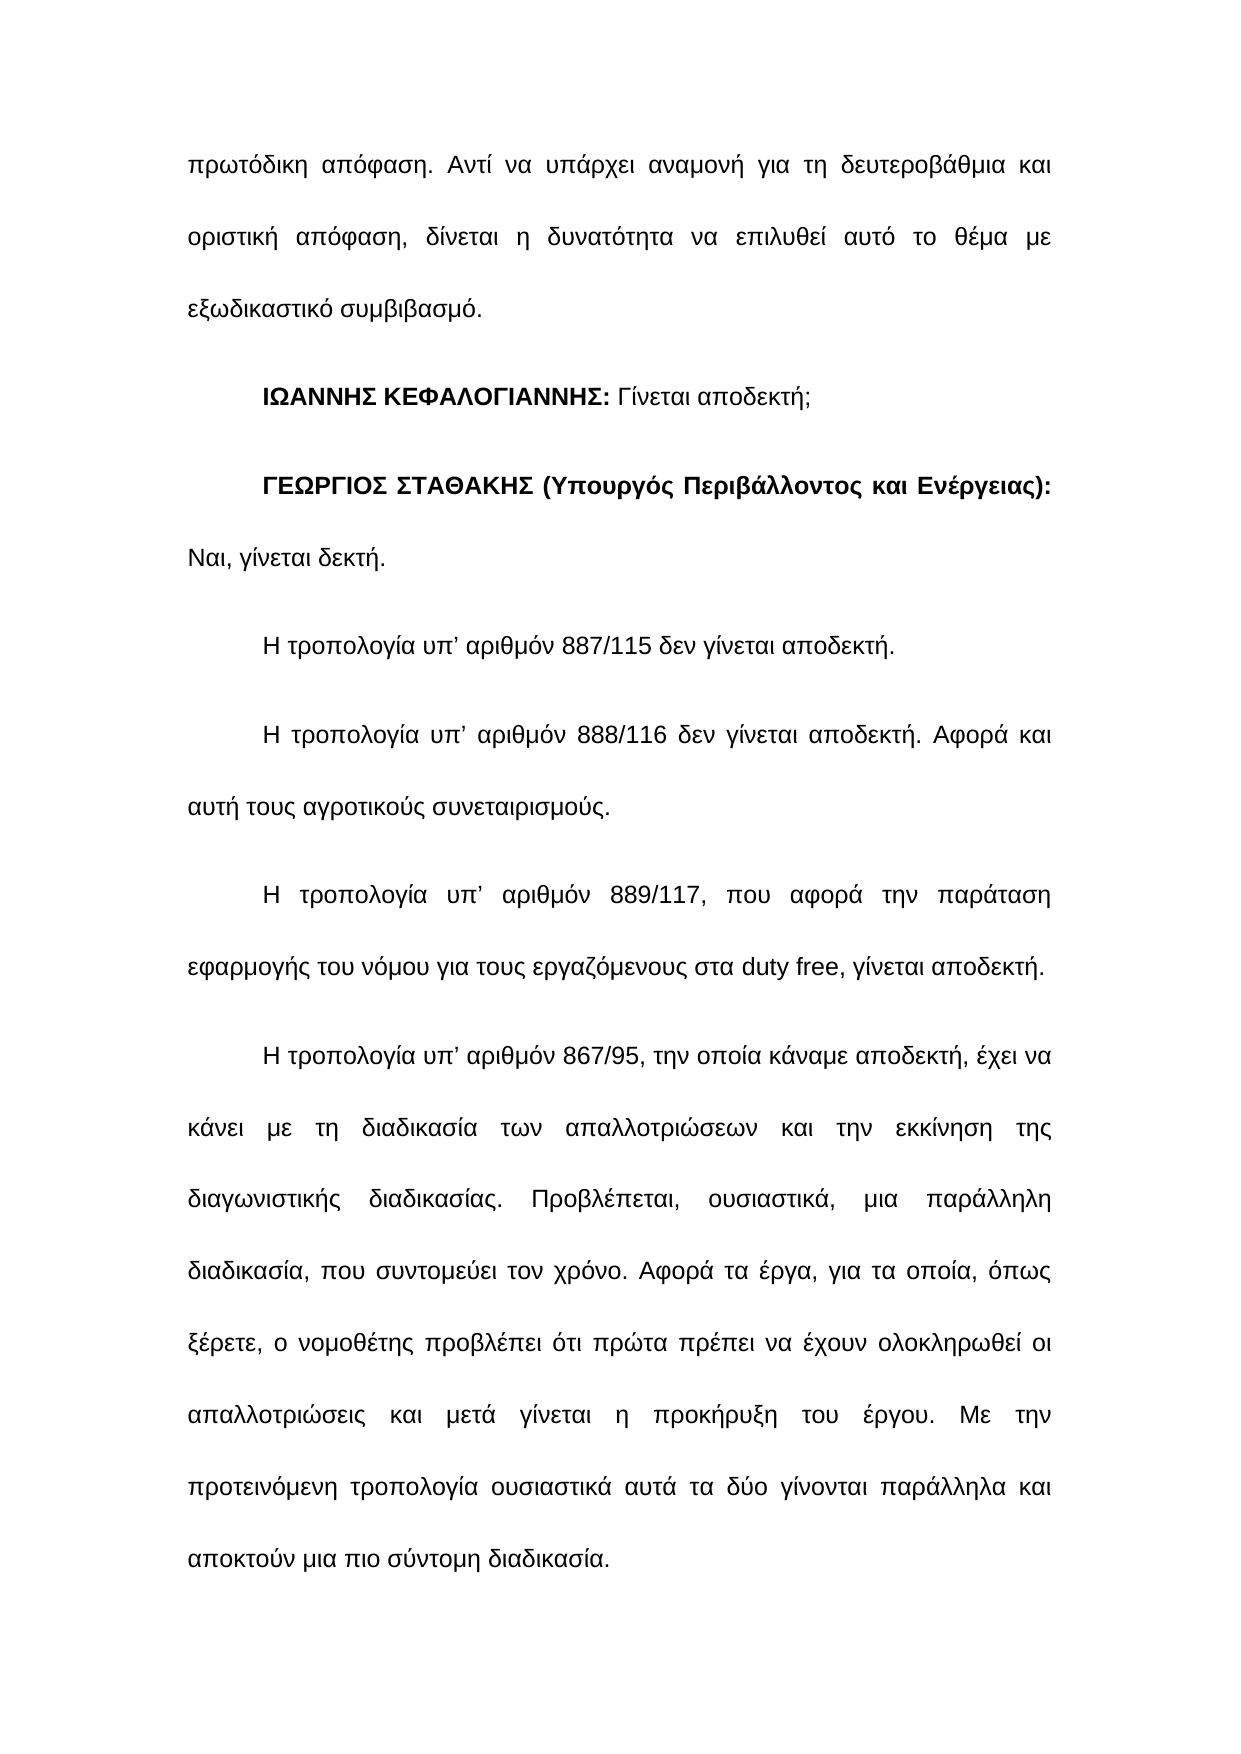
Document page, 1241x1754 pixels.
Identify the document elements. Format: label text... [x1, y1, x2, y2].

text ΙΩΑΝΝΗΣ ΚΕΦΑΛΟΓΙΑΝΝΗΣ: Γίνεται αποδεκτή; [187, 382, 1053, 411]
text Η τροπολογία υπ’ αριθμόν 889/117, που αφορά την παράταση εφαρμογής του νόμου για τους εργαζόμενους στα duty free, γίνεται αποδεκτή. [187, 880, 1053, 981]
text Η τροπολογία υπ’ αριθμόν 888/116 δεν γίνεται αποδεκτή. Αφορά και αυτή τους αγροτικούς συνεταιρισμούς. [187, 720, 1053, 820]
text Η τροπολογία υπ’ αριθμόν 867/95, την οποία κάναμε αποδεκτή, έχει να κάνει με τη διαδικασία των απαλλοτριώσεων και την εκκίνηση της διαγωνιστικής διαδικασίας. Προβλέπεται, ουσιαστικά, μια παράλληλη διαδικασία, που συντομεύει τον χρόνο. Αφορά τα έργα, για τα οποία, όπως ξέρετε, ο νομοθέτης προβλέπει ότι πρώτα πρέπει να έχουν ολοκληρωθεί οι απαλλοτριώσεις και μετά γίνεται η προκήρυξη του έργου. Με την προτεινόμενη τροπολογία ουσιαστικά αυτά τα δύο γίνονται παράλληλα και αποκτούν μια πιο σύντομη διαδικασία. [187, 1041, 1053, 1572]
text Η τροπολογία υπ’ αριθμόν 887/115 δεν γίνεται αποδεκτή. [187, 631, 1053, 660]
text ΓΕΩΡΓΙΟΣ ΣΤΑΘΑΚΗΣ (Υπουργός Περιβάλλοντος και Ενέργειας): Ναι, γίνεται δεκτή. [187, 471, 1053, 571]
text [187, 150, 1053, 322]
